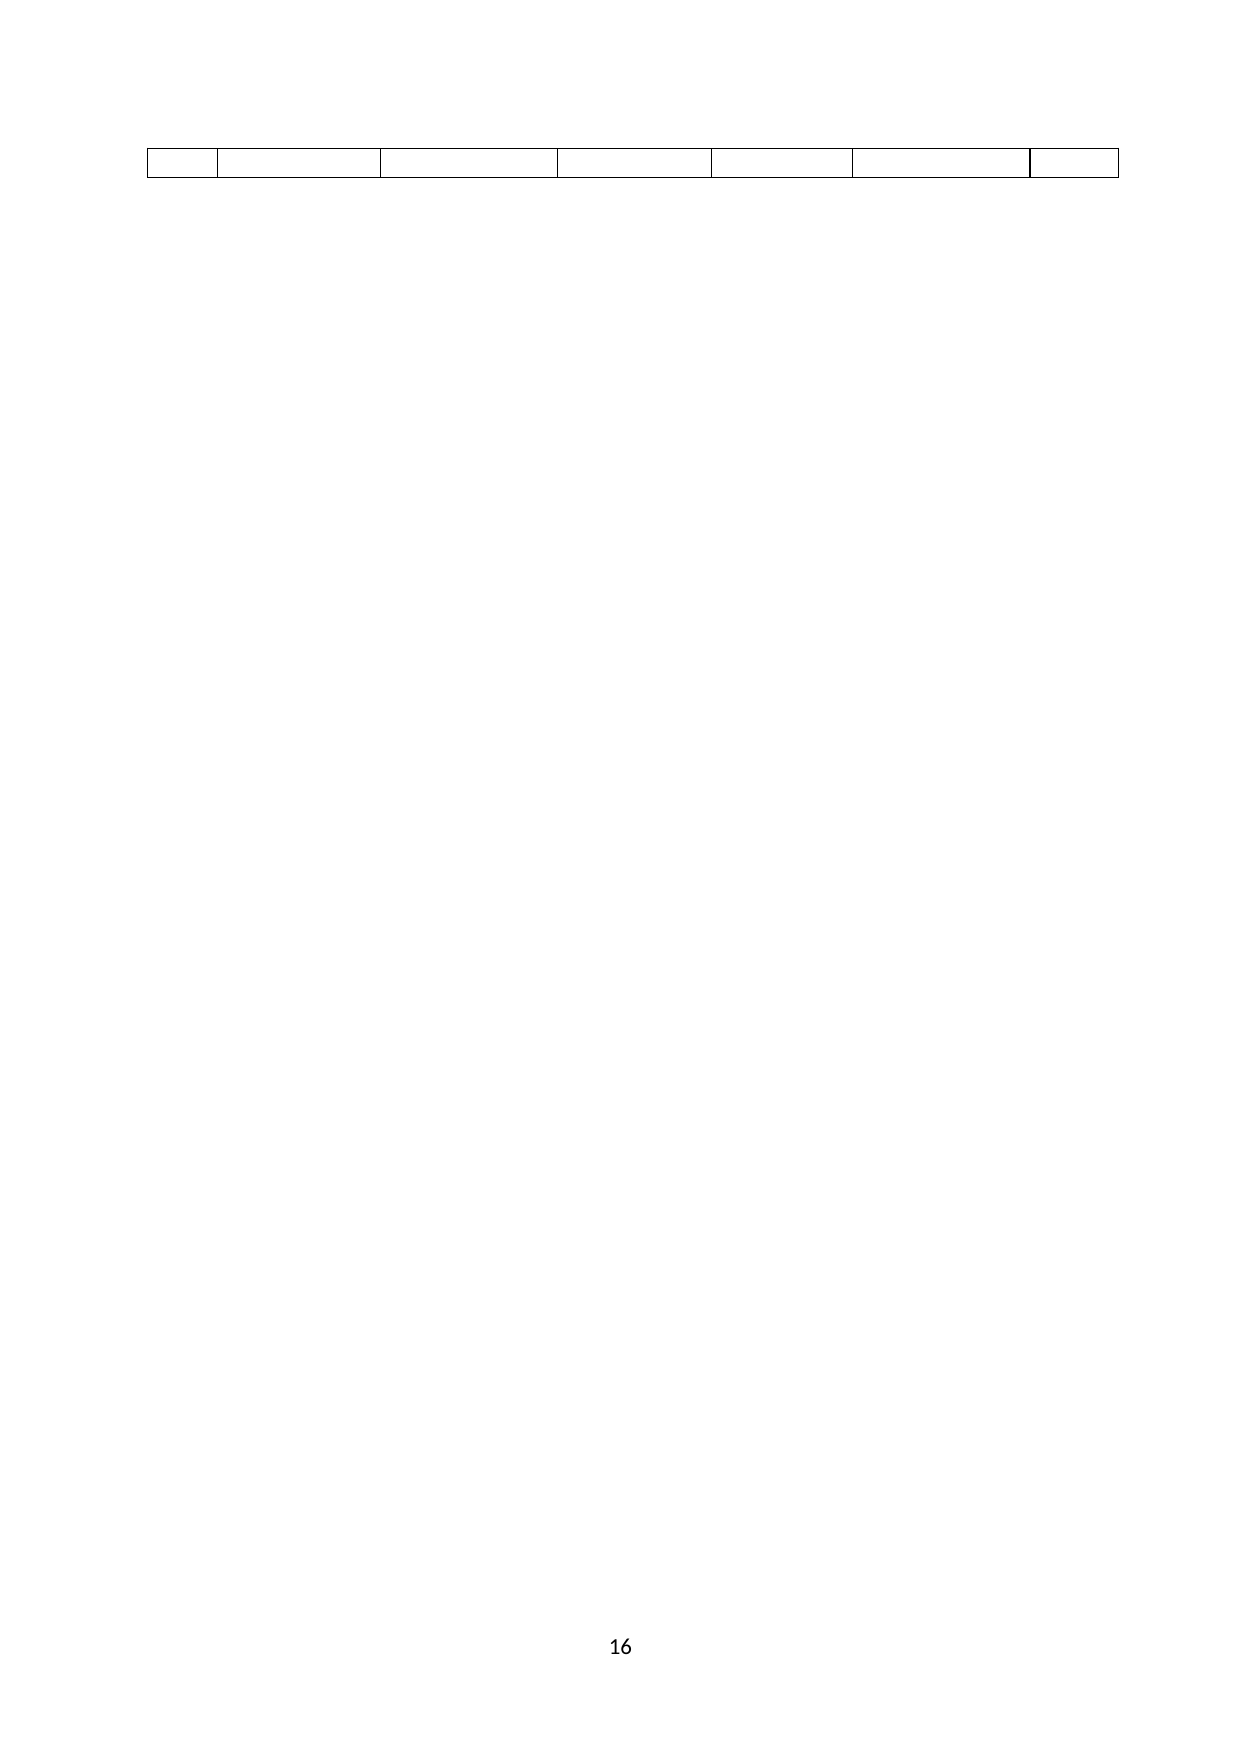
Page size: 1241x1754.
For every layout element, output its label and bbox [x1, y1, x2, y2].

table_cell [148, 149, 217, 177]
table_cell [218, 149, 380, 177]
table_cell [558, 149, 711, 177]
table_cell [381, 149, 557, 177]
table_cell [1031, 149, 1118, 177]
table_cell [712, 149, 852, 177]
table_cell [853, 149, 1029, 177]
